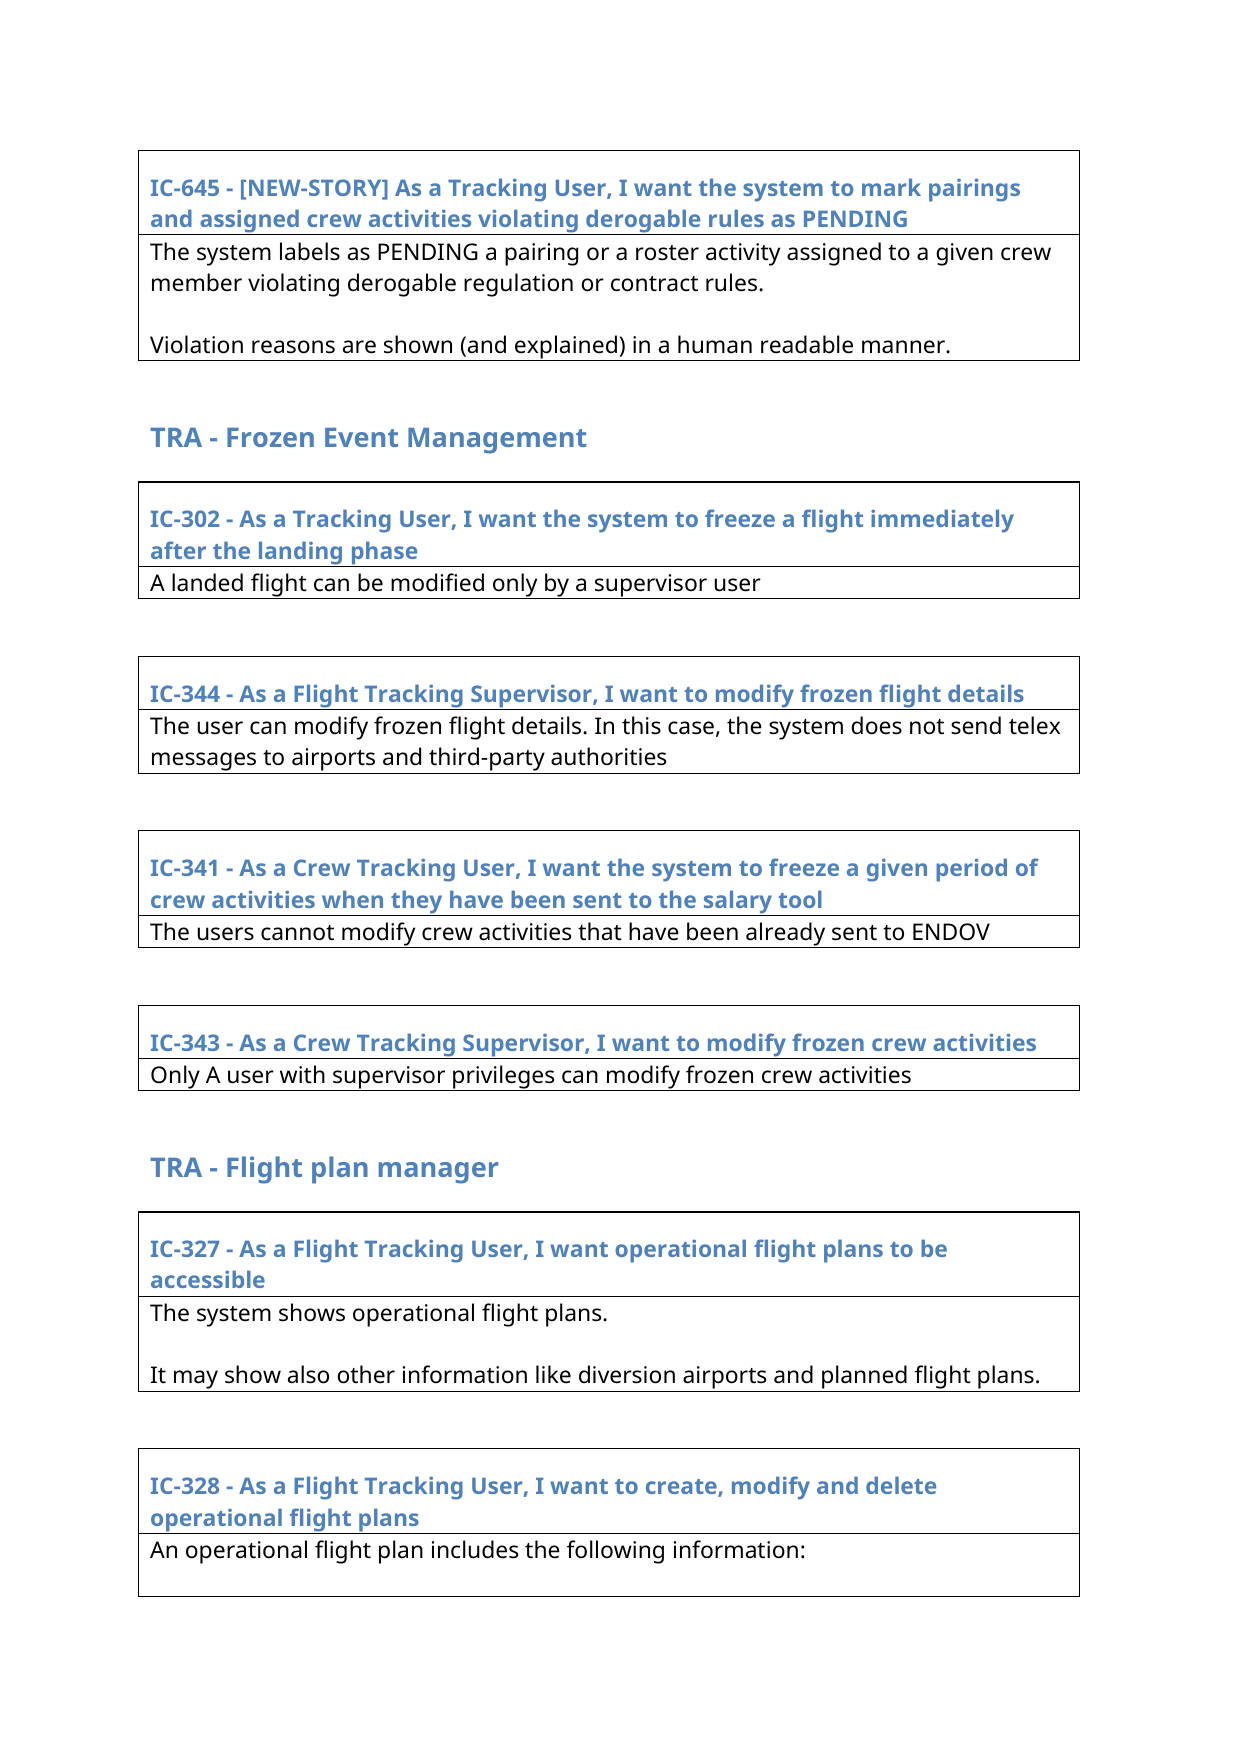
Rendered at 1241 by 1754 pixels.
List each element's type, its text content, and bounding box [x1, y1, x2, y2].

table_header IC-344 - As a Flight Tracking Supervisor, I want to modify frozen flight details [139, 657, 1079, 709]
table_cell The users cannot modify crew activities that have been already sent to ENDOV [139, 916, 1079, 947]
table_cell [139, 1534, 1079, 1596]
subtitle TRA - Flight plan manager [150, 1148, 1090, 1185]
table_cell The system shows operational flight plans. It may show also other information like diversion airports and planned flight plans. [139, 1297, 1079, 1391]
table_header IC-327 - As a Flight Tracking User, I want operational flight plans to be accessible [139, 1213, 1079, 1296]
table_cell A landed flight can be modified only by a supervisor user [139, 567, 1079, 598]
table_cell The system labels as PENDING a pairing or a roster activity assigned to a given crew member violating derogable regulation or contract rules. Violation reasons are shown (and explained) in a human readable manner. [139, 235, 1079, 360]
subtitle TRA - Frozen Event Management [150, 418, 1090, 455]
table_header IC-343 - As a Crew Tracking Supervisor, I want to modify frozen crew activities [139, 1006, 1079, 1058]
table_cell Only A user with supervisor privileges can modify frozen crew activities [139, 1059, 1079, 1090]
table_header IC-341 - As a Crew Tracking User, I want the system to freeze a given period of crew activities when they have been sent to the salary tool [139, 831, 1079, 915]
table_header IC-302 - As a Tracking User, I want the system to freeze a flight immediately after the landing phase [139, 483, 1079, 566]
table_header IC-328 - As a Flight Tracking User, I want to create, modify and delete operational flight plans [139, 1449, 1079, 1533]
table_header IC-645 - [NEW-STORY] As a Tracking User, I want the system to mark pairings and assigned crew activities violating derogable rules as PENDING [139, 151, 1079, 234]
table_cell The user can modify frozen flight details. In this case, the system does not send telex messages to airports and third-party authorities [139, 710, 1079, 773]
